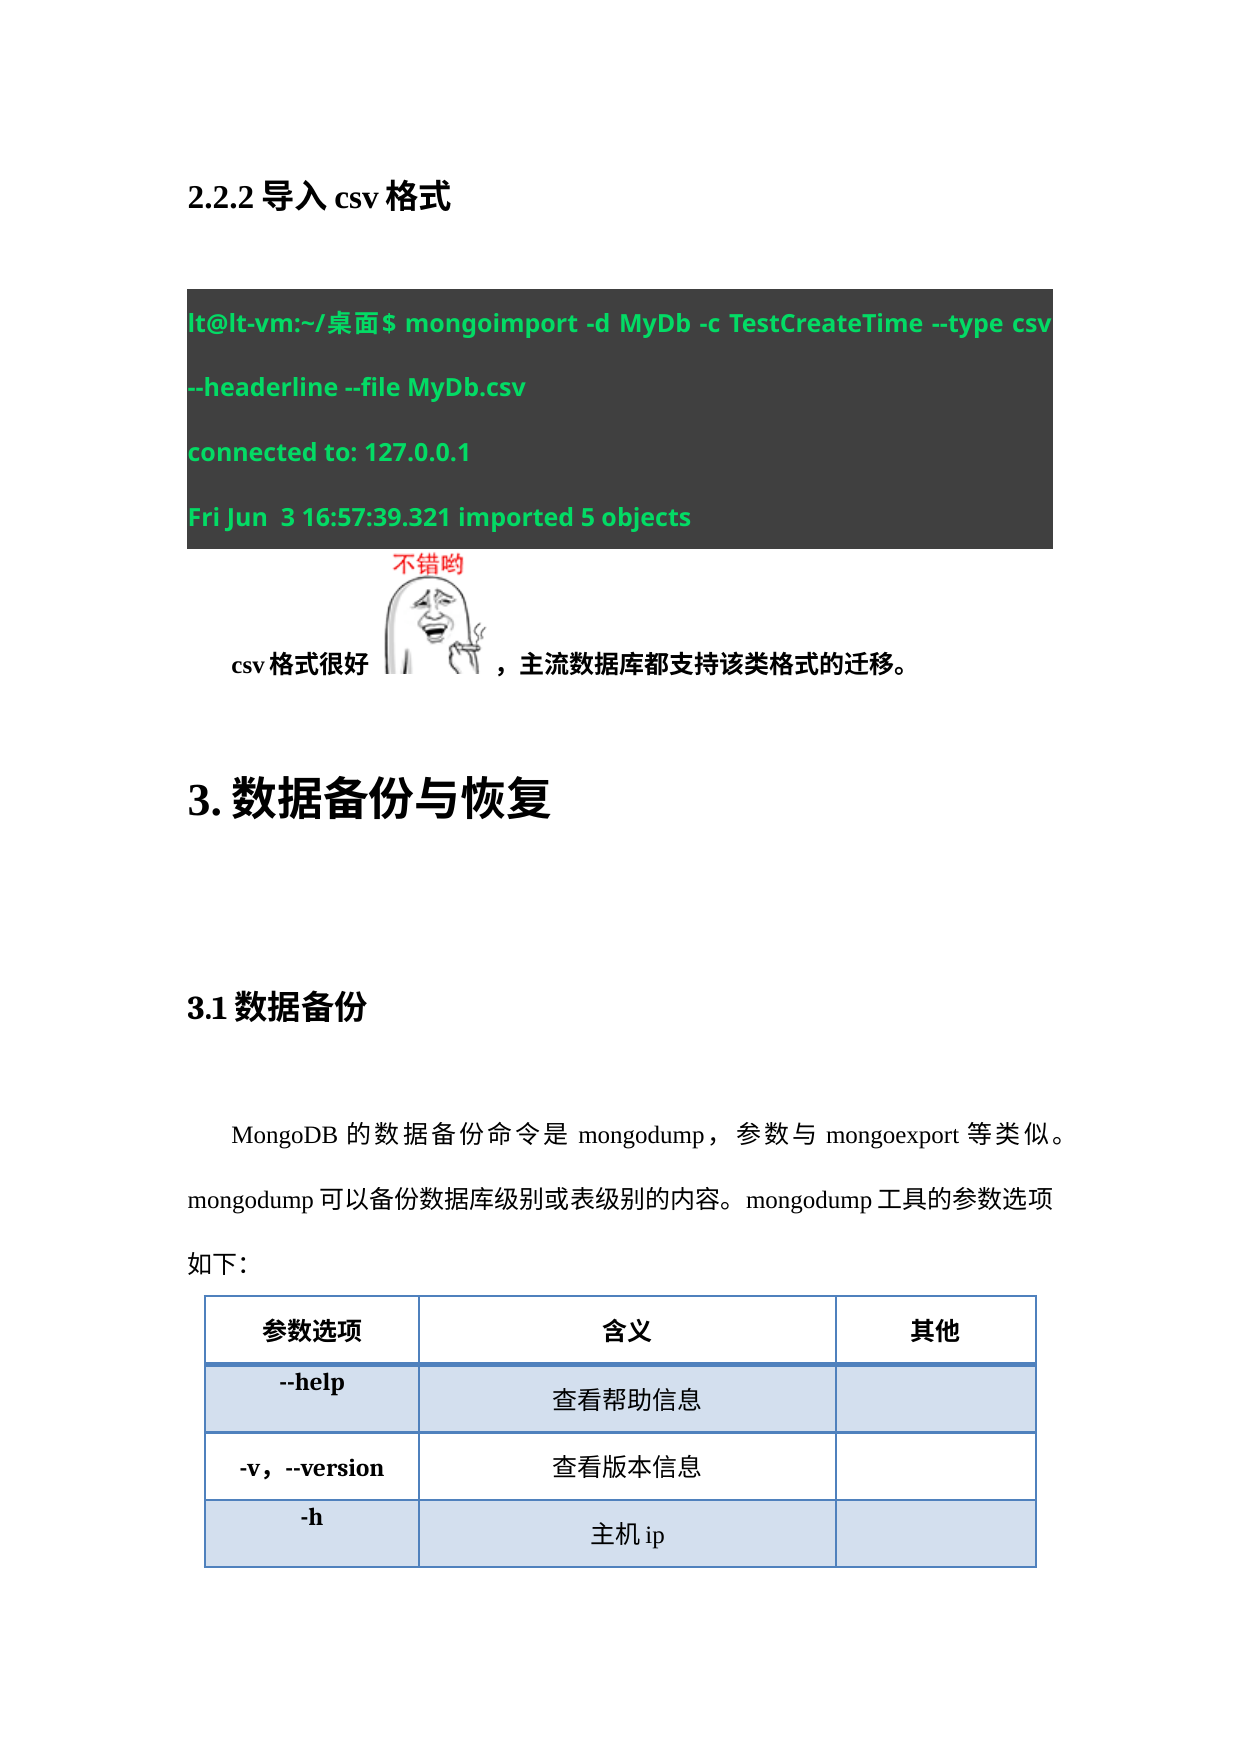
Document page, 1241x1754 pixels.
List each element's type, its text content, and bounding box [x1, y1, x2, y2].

table_header 参数选项 [206, 1297, 418, 1362]
table_header 其他 [837, 1297, 1035, 1362]
subtitle 3.1数据备份 [187, 972, 1053, 1037]
table_cell 查看版本信息 [420, 1434, 835, 1498]
subtitle 数据备份与恢复 [187, 747, 1053, 844]
picture [369, 549, 495, 674]
table_cell [837, 1367, 1035, 1431]
table_cell -v，--version [206, 1434, 418, 1498]
table_cell 主机ip [420, 1501, 835, 1566]
text csv格式很好，主流数据库都支持该类格式的迁移。 [187, 549, 1053, 712]
table_cell -h [206, 1501, 418, 1566]
table_cell --help [206, 1367, 418, 1431]
table_header 含义 [420, 1297, 835, 1362]
text lt@lt-vm:~/桌面$ mongoimport -d MyDb -c TestCreateTime --type csv --headerline --file MyDb.csv [187, 289, 1053, 419]
text connected to: 127.0.0.1 [187, 419, 1053, 484]
table_cell [837, 1434, 1035, 1498]
table_cell 查看帮助信息 [420, 1367, 835, 1431]
text MongoDB的数据备份命令是mongodump，参数与mongoexport等类似。mongodump可以备份数据库级别或表级别的内容。mongodump工具的参数选项如下： [187, 1100, 1053, 1295]
subtitle 2.2.2导入csv格式 [187, 162, 1053, 227]
text Fri Jun 3 16:57:39.321 imported 5 objects [187, 484, 1053, 549]
table_cell [837, 1501, 1035, 1566]
